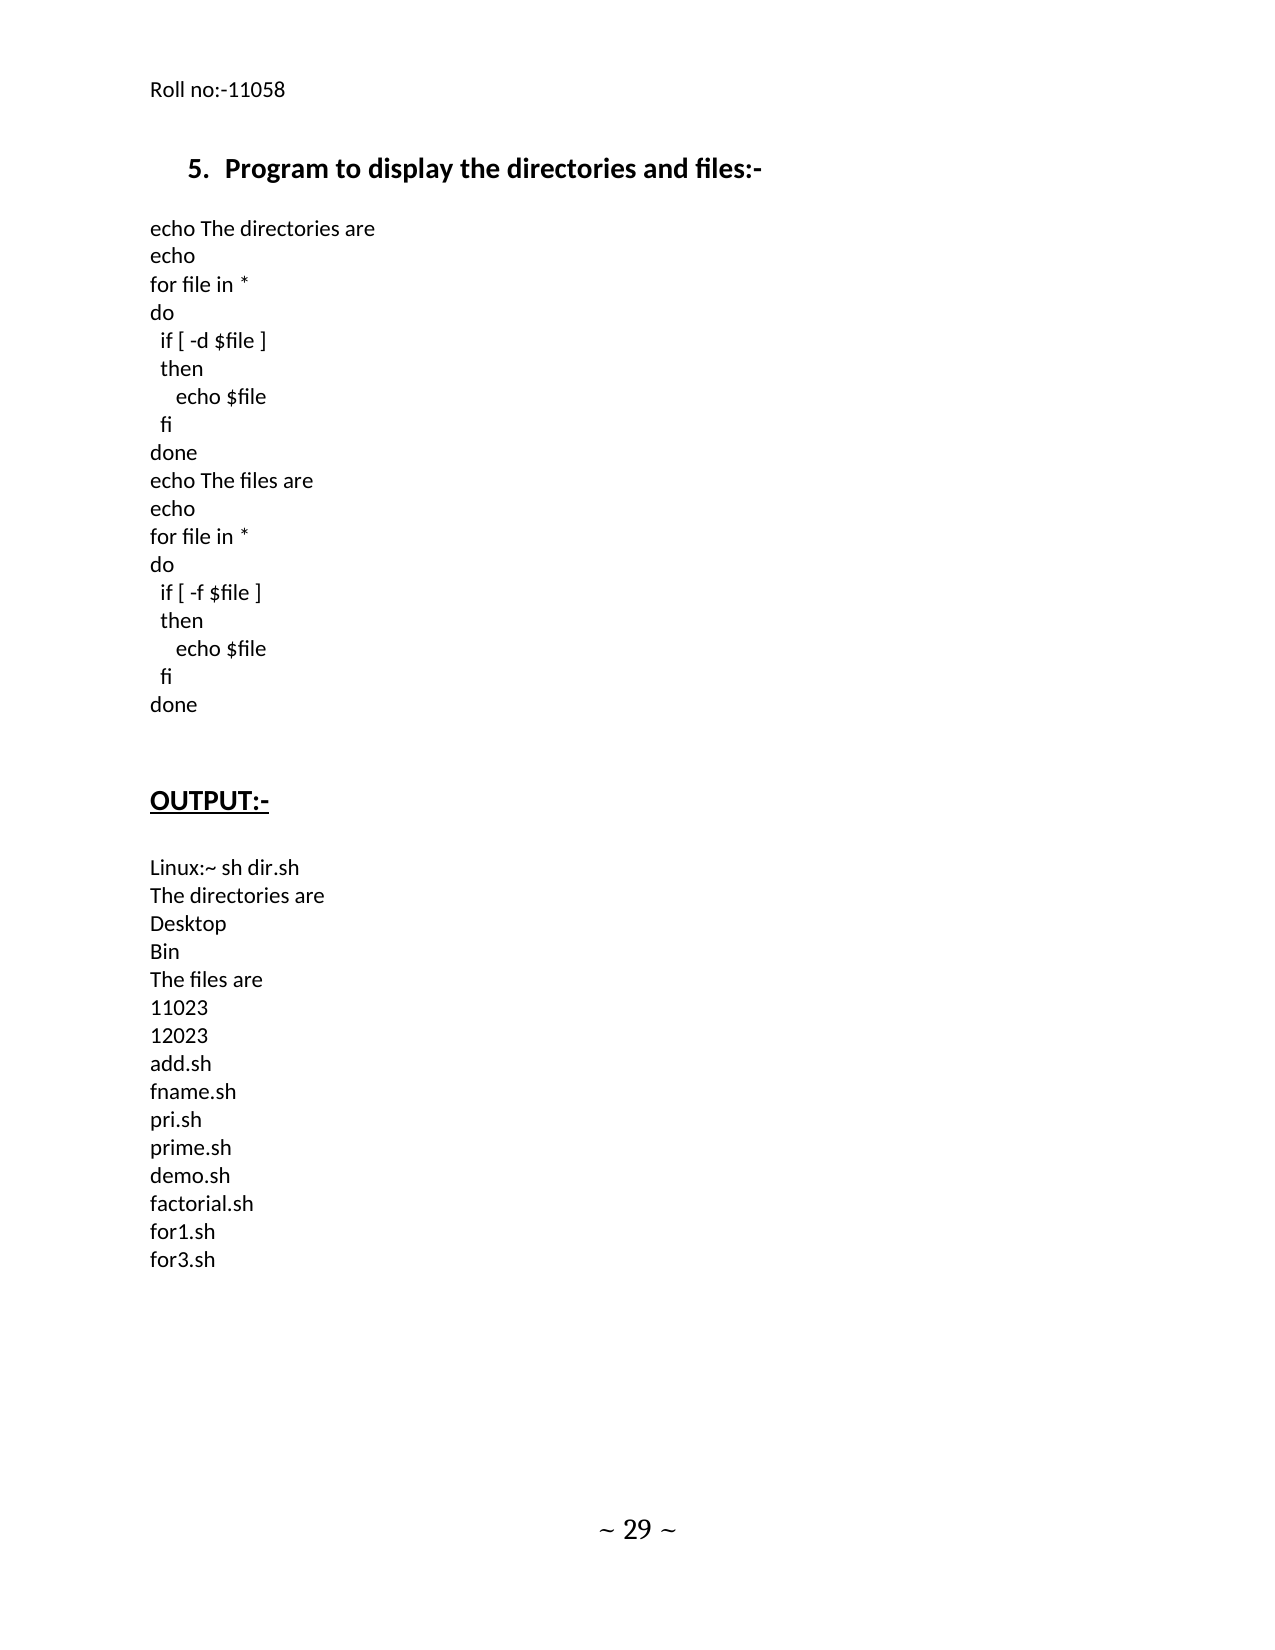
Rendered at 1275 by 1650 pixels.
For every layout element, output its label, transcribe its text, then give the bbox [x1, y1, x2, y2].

text echo The files are [150, 466, 1125, 494]
text The directories are [150, 881, 1125, 909]
text if [ -d $file ] [150, 326, 1125, 354]
text if [ -f $file ] [150, 578, 1125, 606]
text echo [150, 494, 1125, 522]
text echo [150, 242, 1125, 270]
text factorial.sh [150, 1189, 1125, 1217]
text echo $file [150, 634, 1125, 662]
text do [150, 298, 1125, 326]
text done [150, 438, 1125, 466]
text Linux:~ sh dir.sh [150, 853, 1125, 881]
text for file in * [150, 522, 1125, 550]
text for file in * [150, 270, 1125, 298]
text fi [150, 662, 1125, 690]
text 12023 [150, 1021, 1125, 1049]
text OUTPUT:- [150, 782, 1125, 817]
text add.sh [150, 1049, 1125, 1077]
text Bin [150, 937, 1125, 965]
text for1.sh [150, 1217, 1125, 1245]
text 11023 [150, 993, 1125, 1021]
text then [150, 354, 1125, 382]
text echo $file [150, 382, 1125, 410]
text done [150, 690, 1125, 718]
text for3.sh [150, 1245, 1125, 1273]
text fi [150, 410, 1125, 438]
text echo The directories are [150, 214, 1125, 242]
list Program to display the directories and files:- [187, 150, 1125, 186]
text then [150, 606, 1125, 634]
text prime.sh [150, 1133, 1125, 1161]
text fname.sh [150, 1077, 1125, 1105]
text pri.sh [150, 1105, 1125, 1133]
text do [150, 550, 1125, 578]
text The files are [150, 965, 1125, 993]
text demo.sh [150, 1161, 1125, 1189]
text Desktop [150, 909, 1125, 937]
